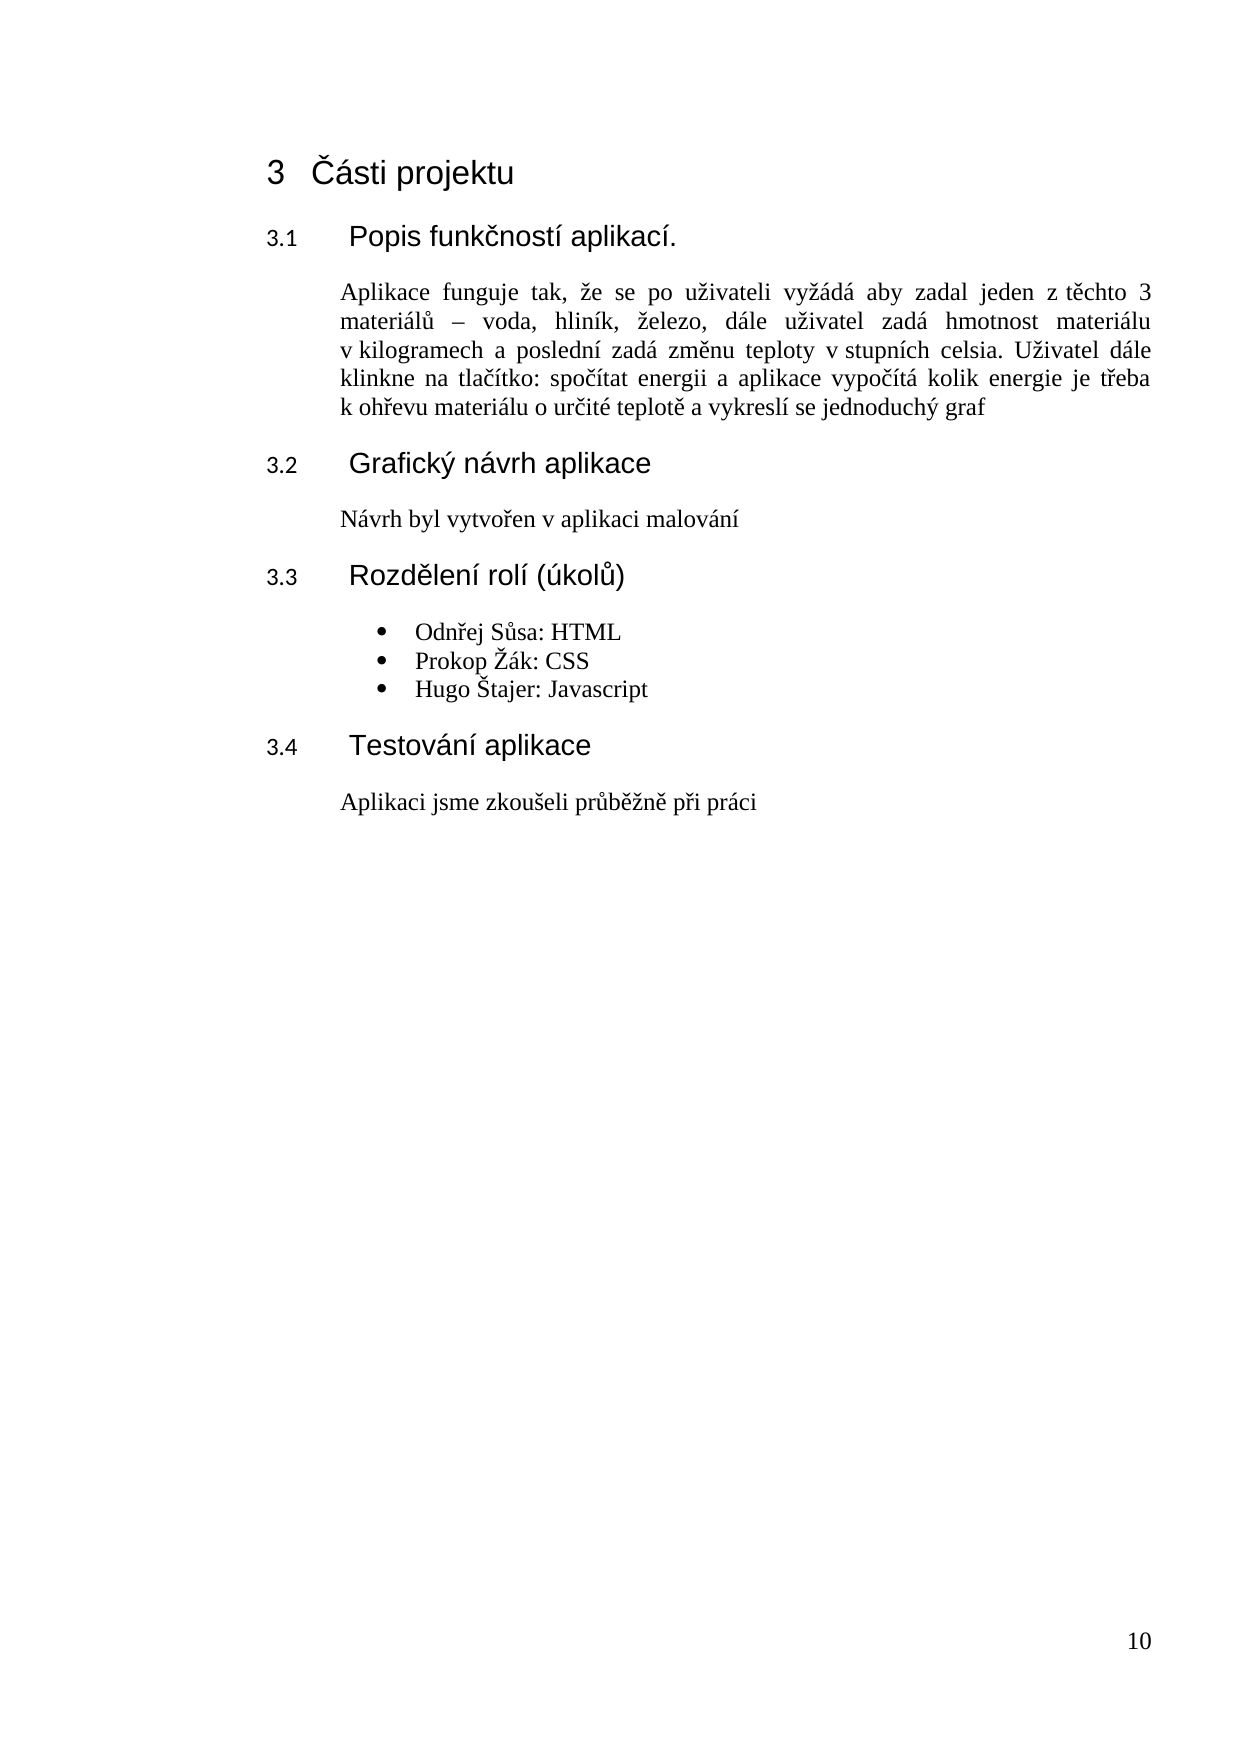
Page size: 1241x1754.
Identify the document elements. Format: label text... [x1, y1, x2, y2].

subtitle Grafický návrh aplikace [266, 446, 1152, 479]
text Aplikace funguje tak, že se po uživateli vyžádá aby zadal jeden z těchto 3 materiálů – voda, hliník, železo, dále uživatel zadá hmotnost materiálu v kilogramech a poslední zadá změnu teploty v stupních celsia. Uživatel dále klinkne na tlačítko: spočítat energii a aplikace vypočítá kolik energie je třeba k ohřevu materiálu o určité teplotě a vykreslí se jednoduchý graf [340, 277, 1152, 421]
list Prokop Žák: CSS [377, 646, 1152, 674]
subtitle Rozdělení rolí (úkolů) [266, 558, 1152, 592]
text Aplikaci jsme zkoušeli průběžně při práci [340, 787, 1152, 816]
list Odnřej Sůsa: HTML [377, 617, 1152, 646]
list Hugo Štajer: Javascript [377, 674, 1152, 703]
subtitle Testování aplikace [266, 728, 1152, 762]
subtitle Popis funkčností aplikací. [266, 218, 1152, 252]
subtitle Části projektu [266, 148, 1152, 193]
text Návrh byl vytvořen v aplikaci malování [266, 504, 1152, 533]
